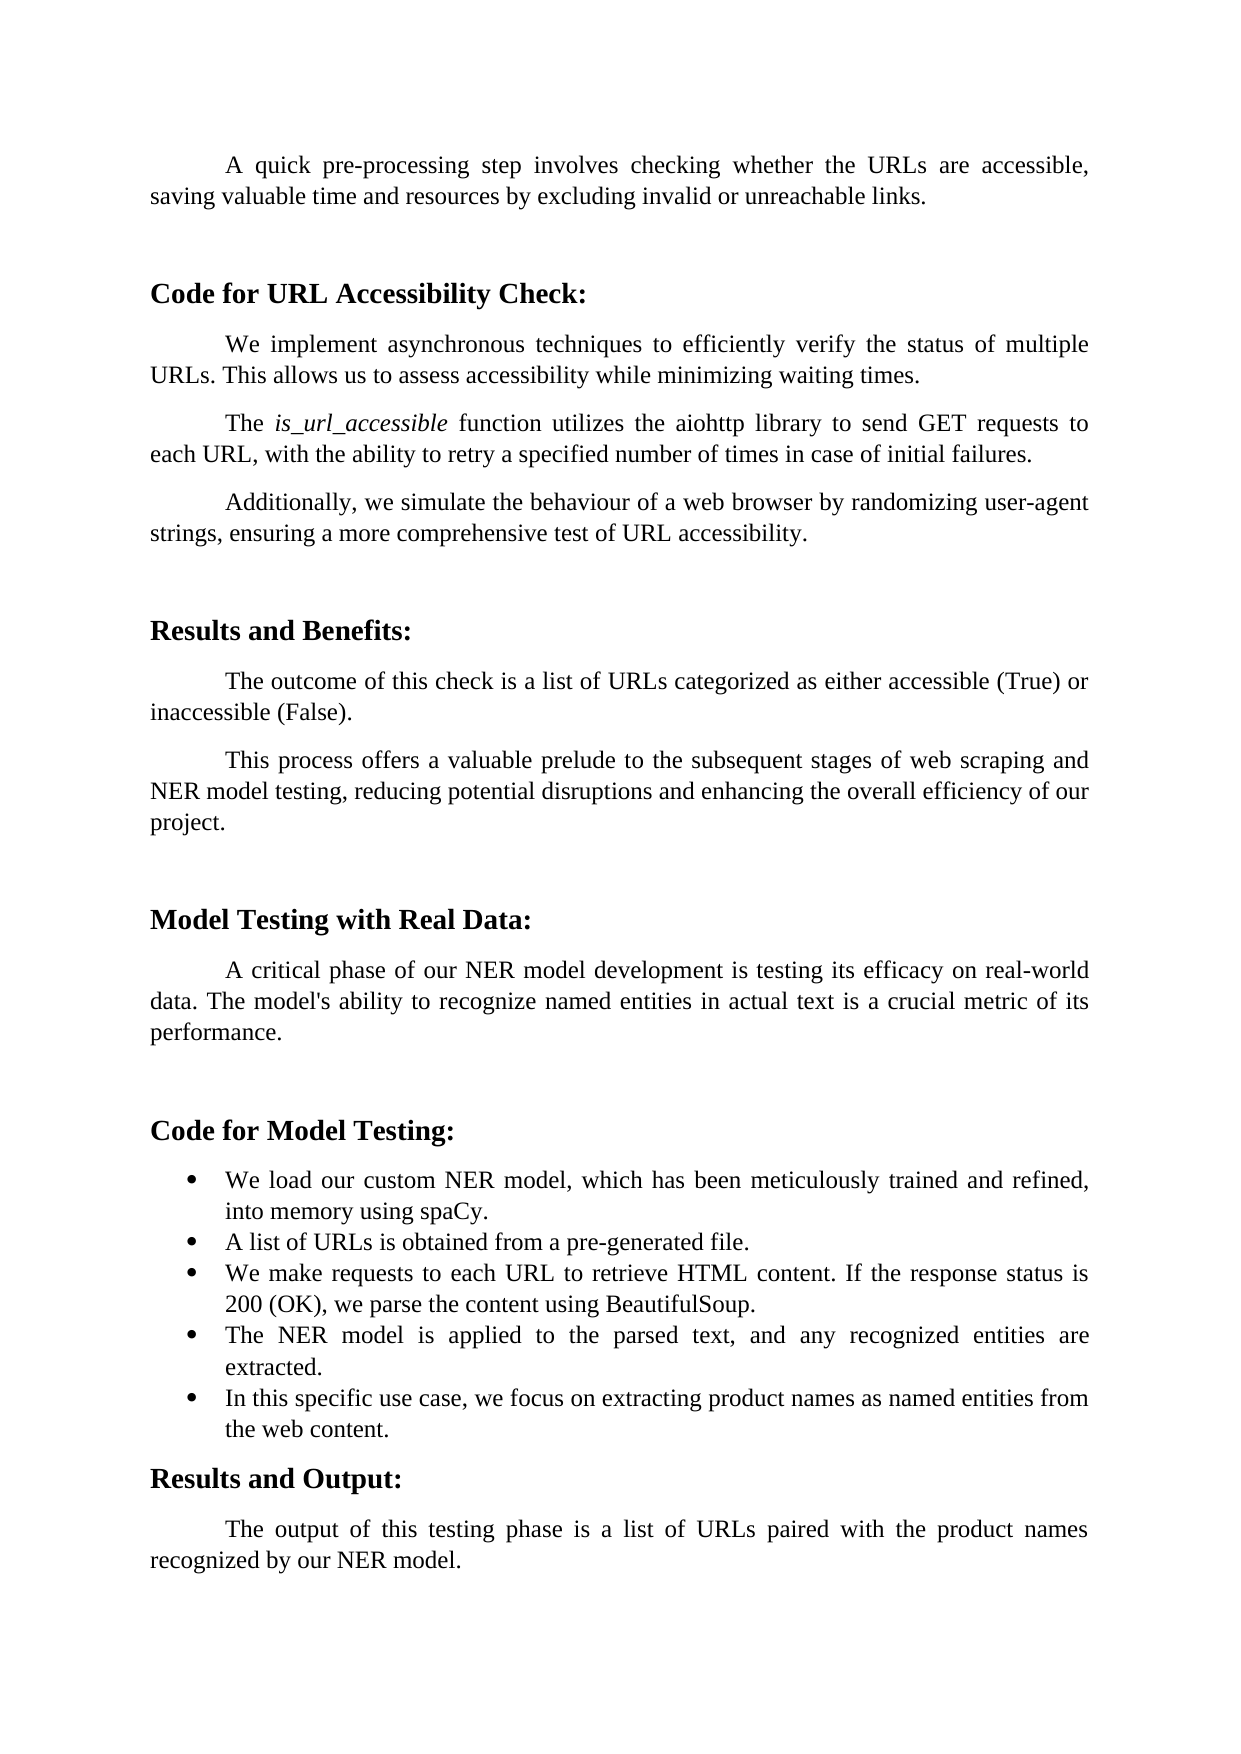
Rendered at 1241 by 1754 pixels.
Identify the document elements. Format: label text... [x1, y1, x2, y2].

text The outcome of this check is a list of URLs categorized as either accessible (True) or inaccessible (False). [150, 666, 1090, 726]
text Model Testing with Real Data: [150, 902, 1090, 936]
list We load our custom NER model, which has been meticulously trained and refined, into memory using spaCy. [187, 1165, 1090, 1225]
list In this specific use case, we focus on extracting product names as named entities from the web content. [187, 1383, 1090, 1442]
list We make requests to each URL to retrieve HTML content. If the response status is 200 (OK), we parse the content using BeautifulSoup. [187, 1258, 1090, 1318]
text Code for URL Accessibility Check: [150, 276, 1090, 310]
text Code for Model Testing: [150, 1113, 1090, 1146]
text Results and Benefits: [150, 613, 1090, 647]
text Additionally, we simulate the behaviour of a web browser by randomizing user-agent strings, ensuring a more comprehensive test of URL accessibility. [150, 487, 1090, 547]
text The is_url_accessible function utilizes the aiohttp library to send GET requests to each URL, with the ability to retry a specified number of times in case of initial failures. [150, 408, 1090, 468]
text A quick pre-processing step involves checking whether the URLs are accessible, saving valuable time and resources by excluding invalid or unreachable links. [150, 150, 1090, 210]
list A list of URLs is obtained from a pre-generated file. [187, 1227, 1090, 1256]
text We implement asynchronous techniques to efficiently verify the status of multiple URLs. This allows us to assess accessibility while minimizing waiting times. [150, 329, 1090, 389]
text Results and Output: [150, 1461, 1090, 1495]
text This process offers a valuable prelude to the subsequent stages of web scraping and NER model testing, reducing potential disruptions and enhancing the overall efficiency of our project. [150, 745, 1090, 836]
list The NER model is applied to the parsed text, and any recognized entities are extracted. [187, 1321, 1090, 1380]
text A critical phase of our NER model development is testing its efficacy on real-world data. The model's ability to recognize named entities in actual text is a crucial metric of its performance. [150, 955, 1090, 1046]
text The output of this testing phase is a list of URLs paired with the product names recognized by our NER model. [150, 1514, 1090, 1574]
